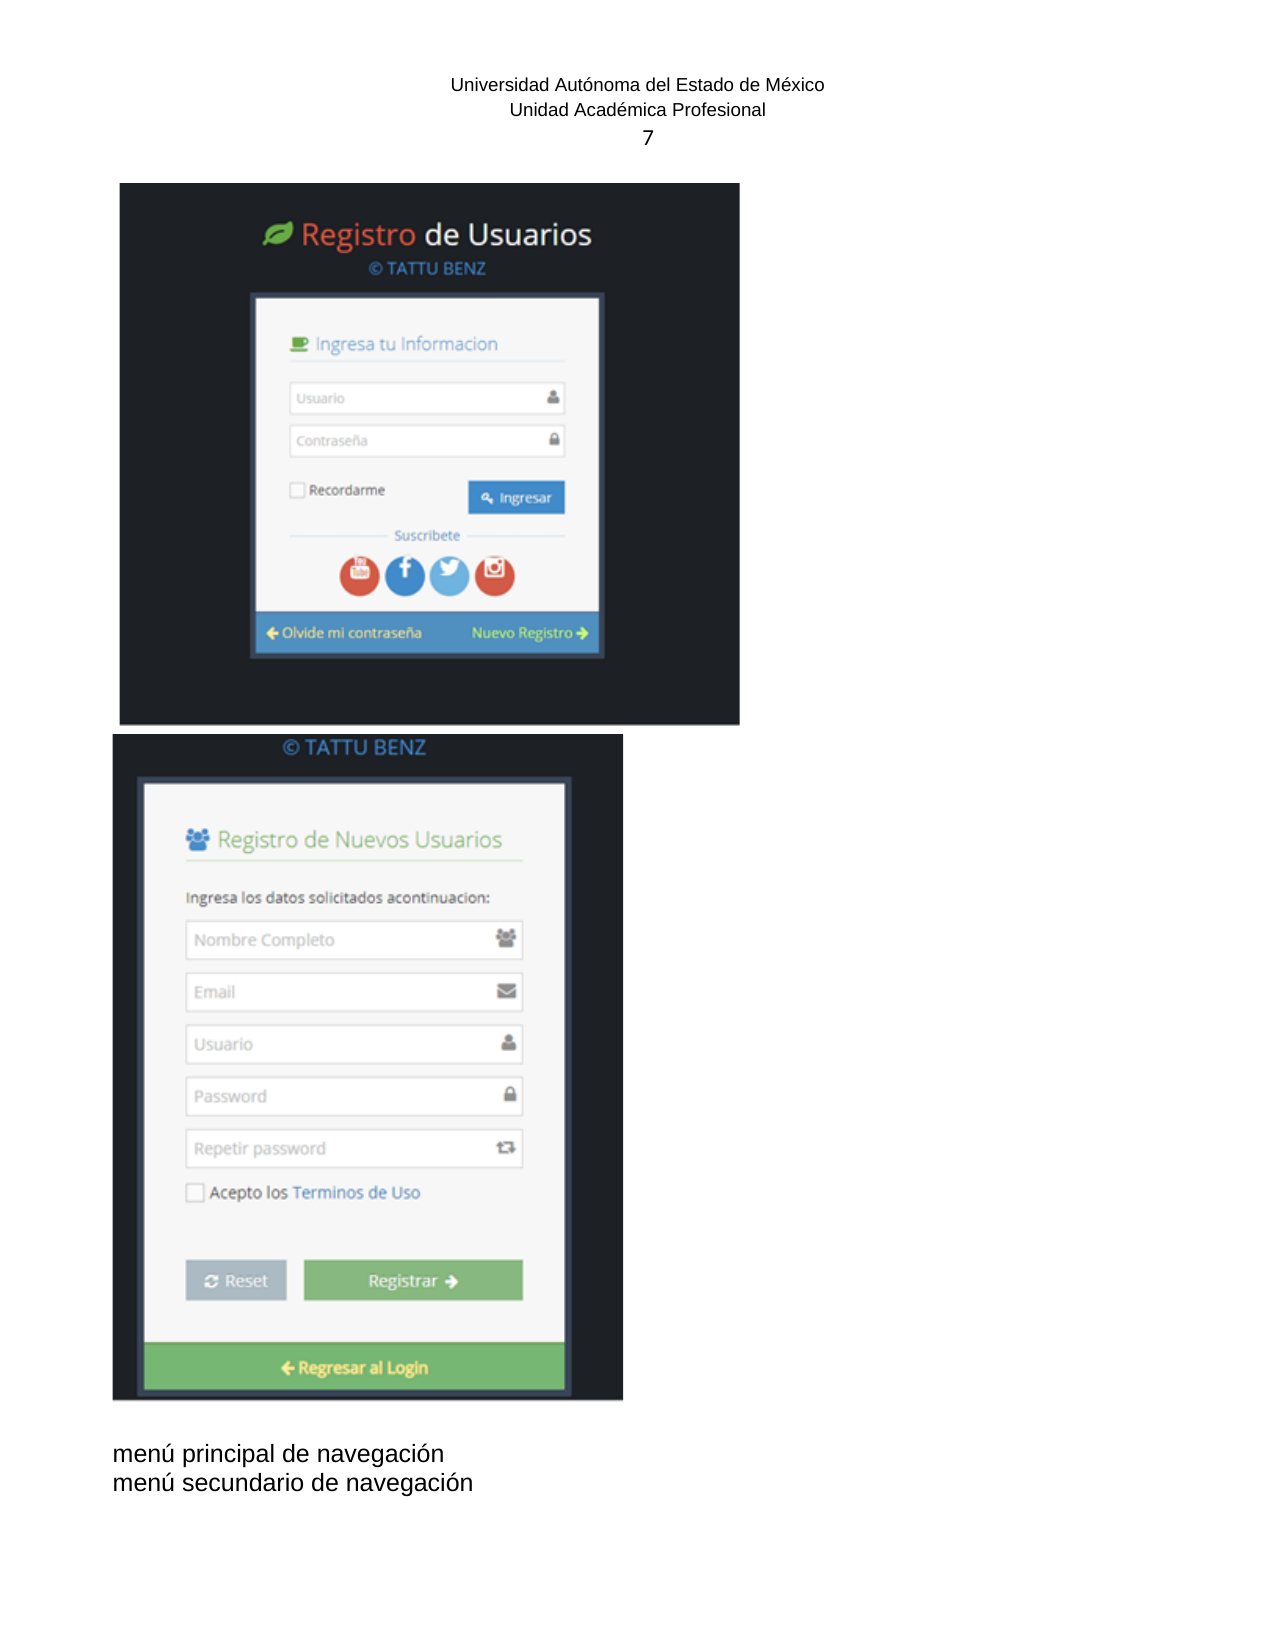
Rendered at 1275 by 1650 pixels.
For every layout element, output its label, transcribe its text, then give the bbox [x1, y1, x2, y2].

text menú principal de navegación [112, 1439, 1162, 1468]
text menú secundario de navegación [112, 1468, 1162, 1497]
picture [112, 734, 624, 1405]
picture [119, 183, 740, 729]
